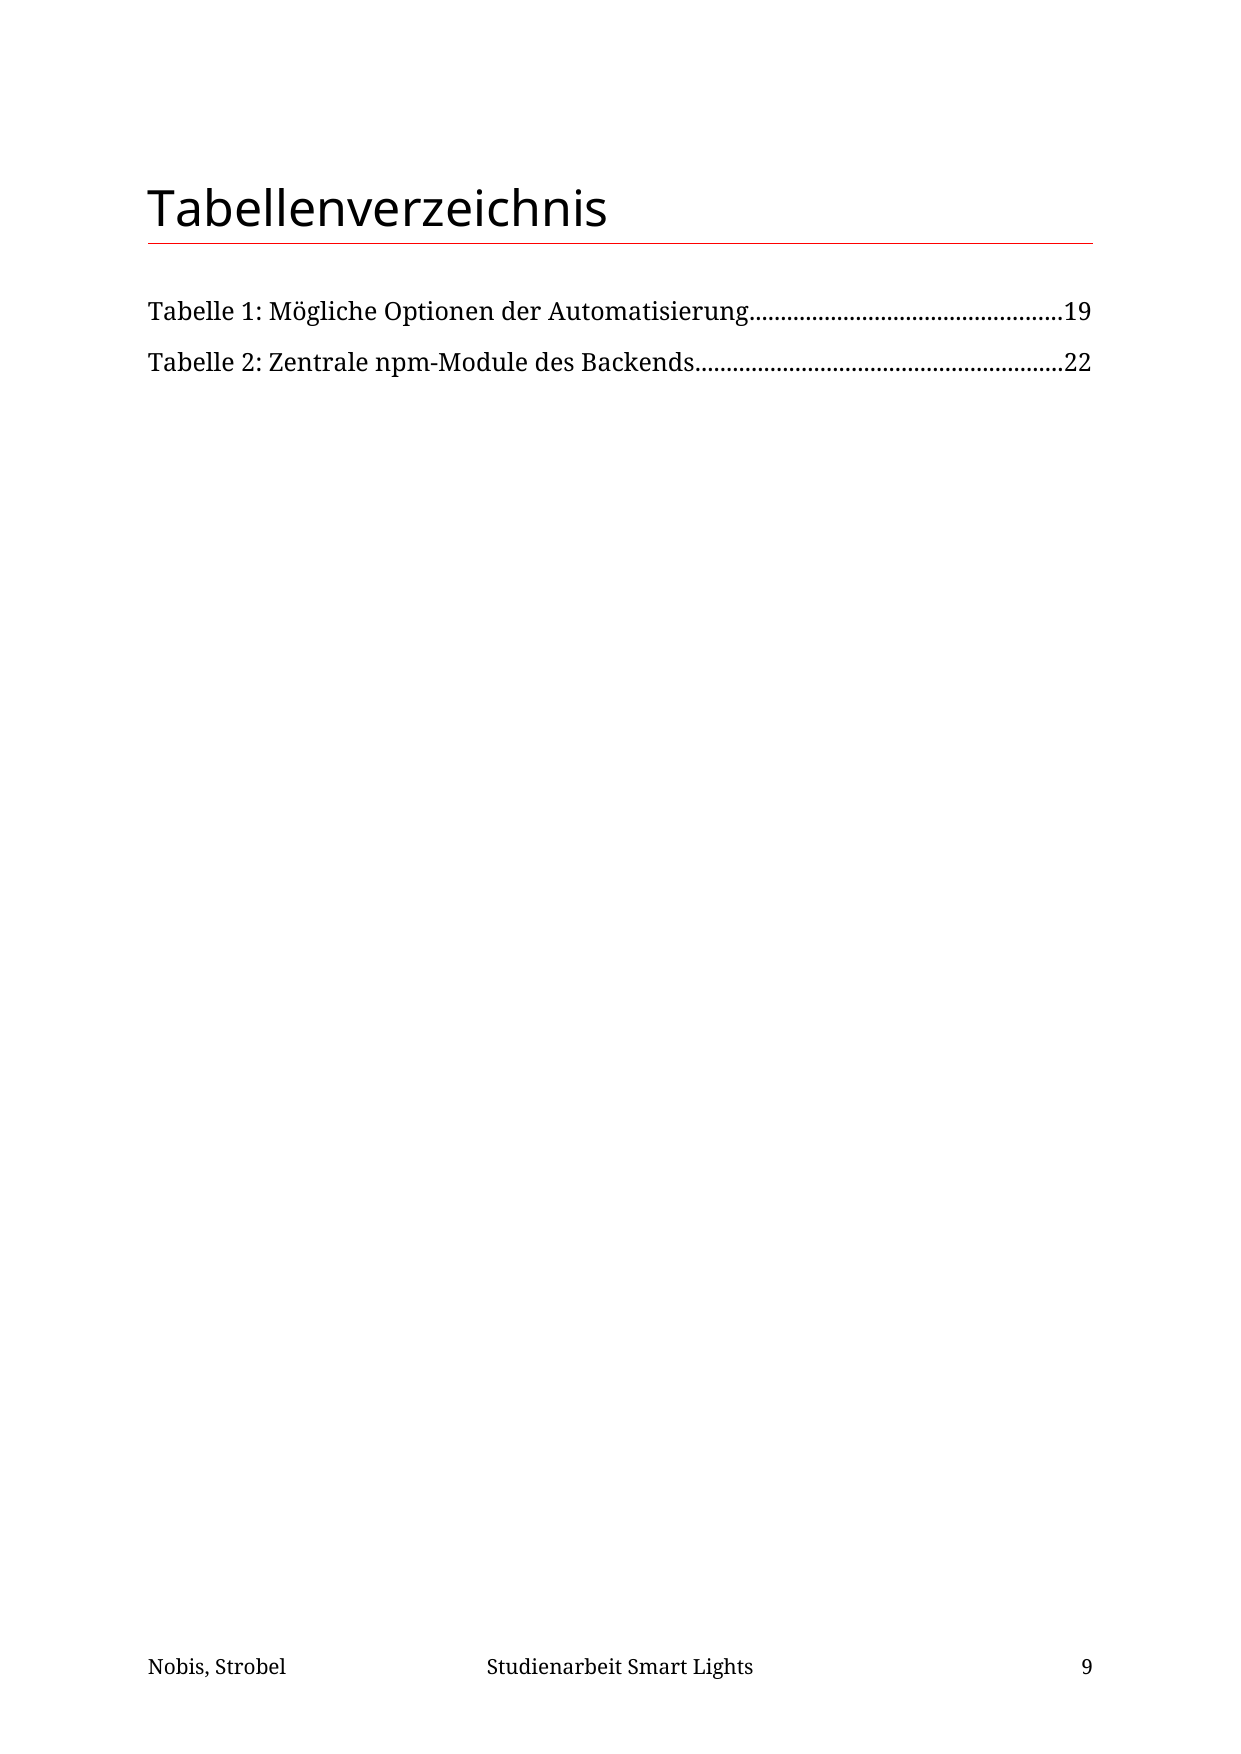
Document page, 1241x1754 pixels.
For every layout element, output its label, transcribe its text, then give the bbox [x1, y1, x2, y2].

text Tabelle 2: Zentrale npm-Module des Backends 22 [148, 345, 1093, 379]
subtitle Tabellenverzeichnis [148, 173, 1093, 243]
text Tabelle 1: Mögliche Optionen der Automatisierung 19 [148, 294, 1093, 328]
